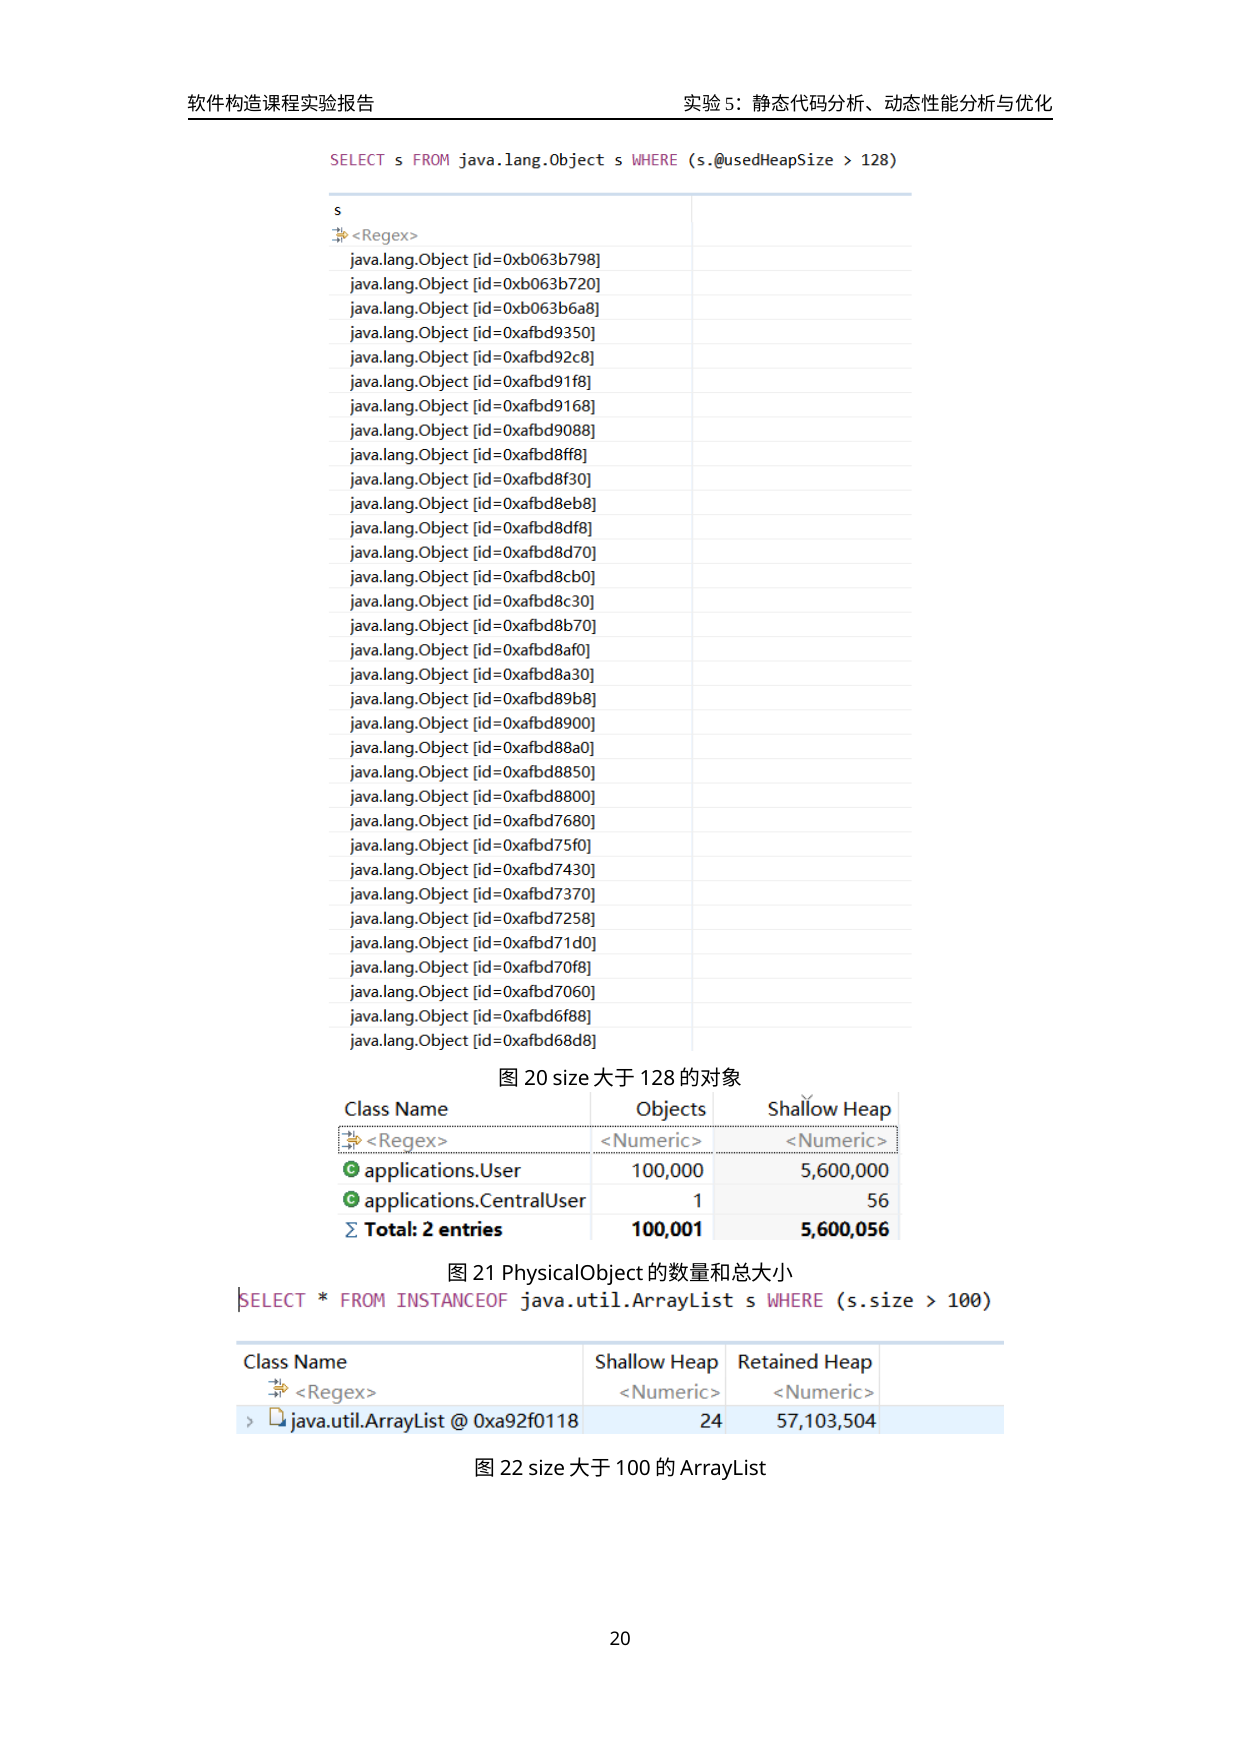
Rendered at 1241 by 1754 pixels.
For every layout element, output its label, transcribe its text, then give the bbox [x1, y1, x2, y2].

text 图 20 size大于128的对象 [187, 1060, 1053, 1092]
picture [337, 1092, 903, 1240]
picture [328, 150, 912, 1051]
text 图 21 PhysicalObject的数量和总大小 [187, 1255, 1053, 1287]
picture [236, 1287, 1004, 1434]
text 图 22 size大于100的ArrayList [187, 1450, 1053, 1482]
